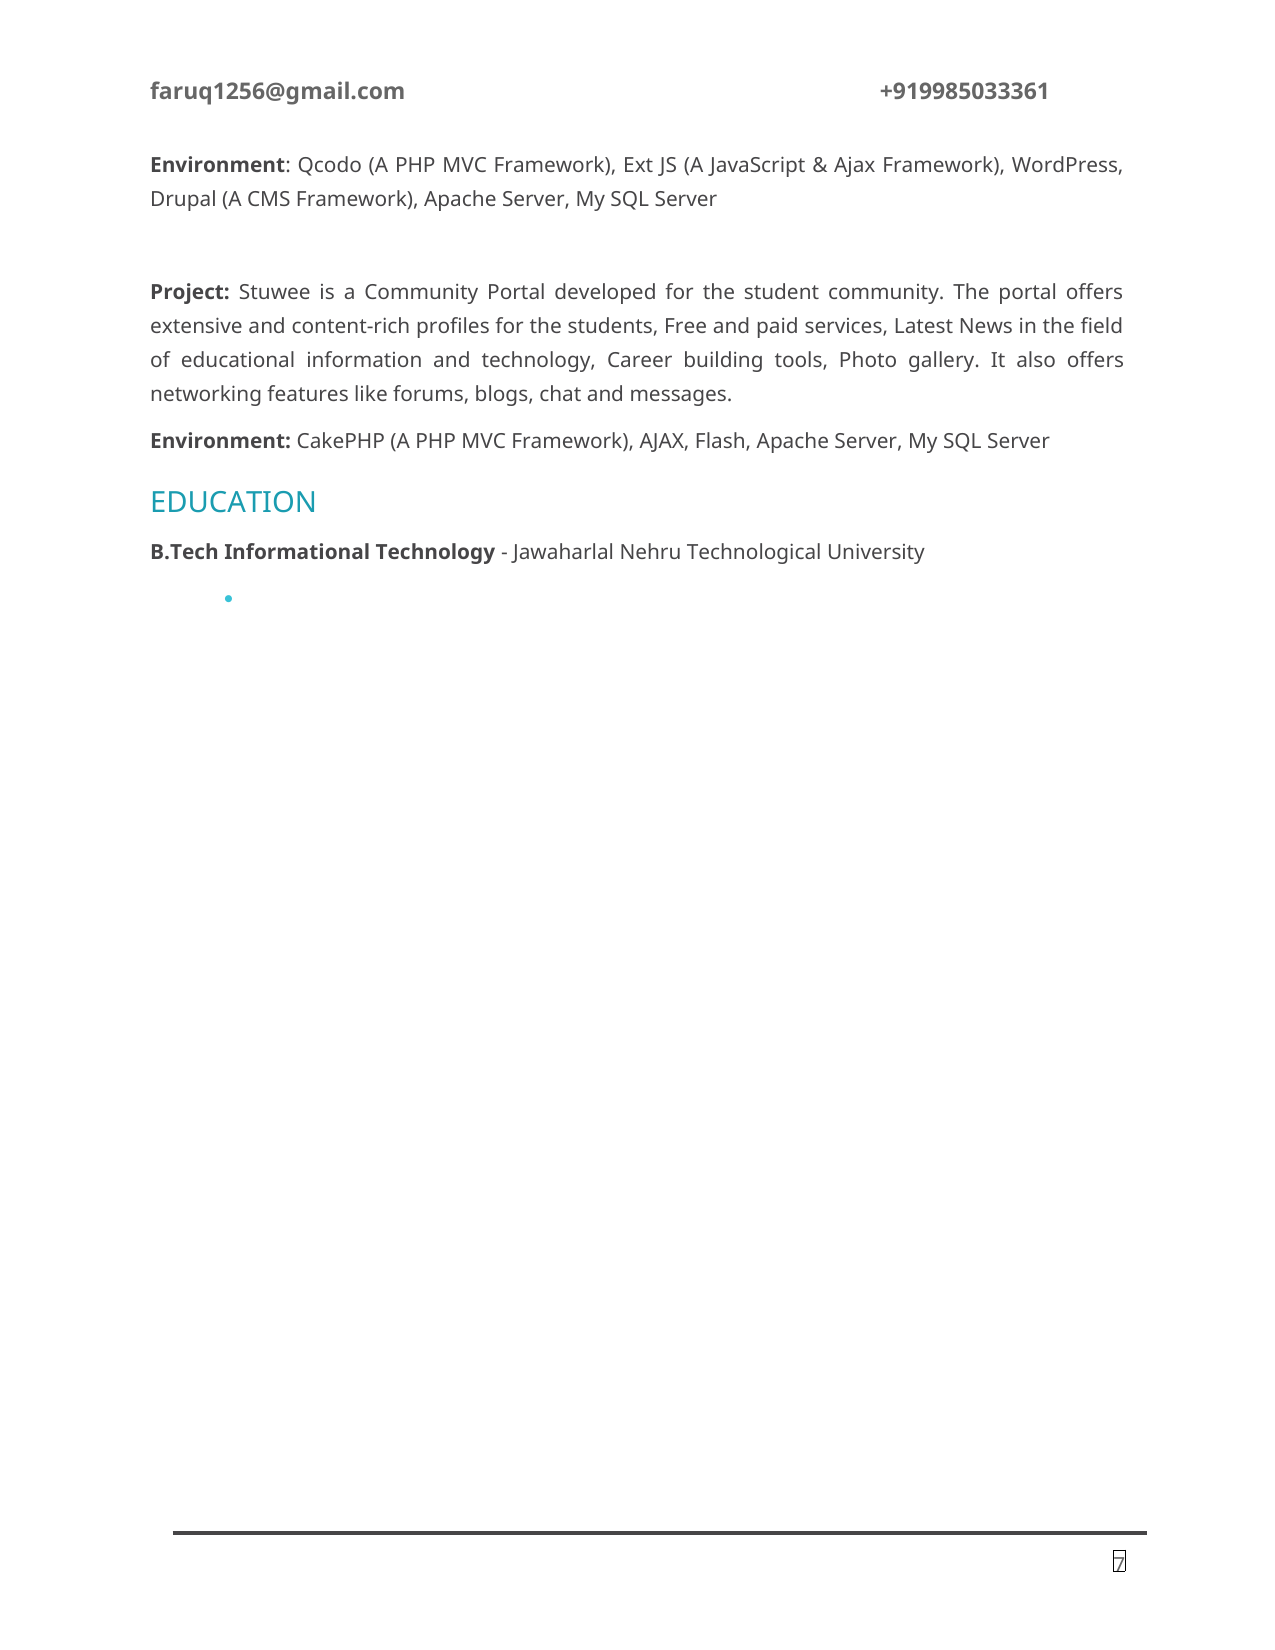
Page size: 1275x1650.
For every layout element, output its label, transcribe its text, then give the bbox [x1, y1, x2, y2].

text B.Tech Informational Technology - Jawaharlal Nehru Technological University [150, 537, 1125, 566]
subtitle Education [150, 481, 1125, 521]
text Project: Stuwee is a Community Portal developed for the student community. The portal offers extensive and content-rich profiles for the students, Free and paid services, Latest News in the field of educational information and technology, Career building tools, Photo gallery. It also offers networking features like forums, blogs, chat and messages. [150, 277, 1125, 408]
text Environment: CakePHP (A PHP MVC Framework), AJAX, Flash, Apache Server, My SQL Server [150, 426, 1125, 454]
text Environment: Qcodo (A PHP MVC Framework), Ext JS (A JavaScript & Ajax Framework), WordPress, Drupal (A CMS Framework), Apache Server, My SQL Server [150, 150, 1125, 212]
